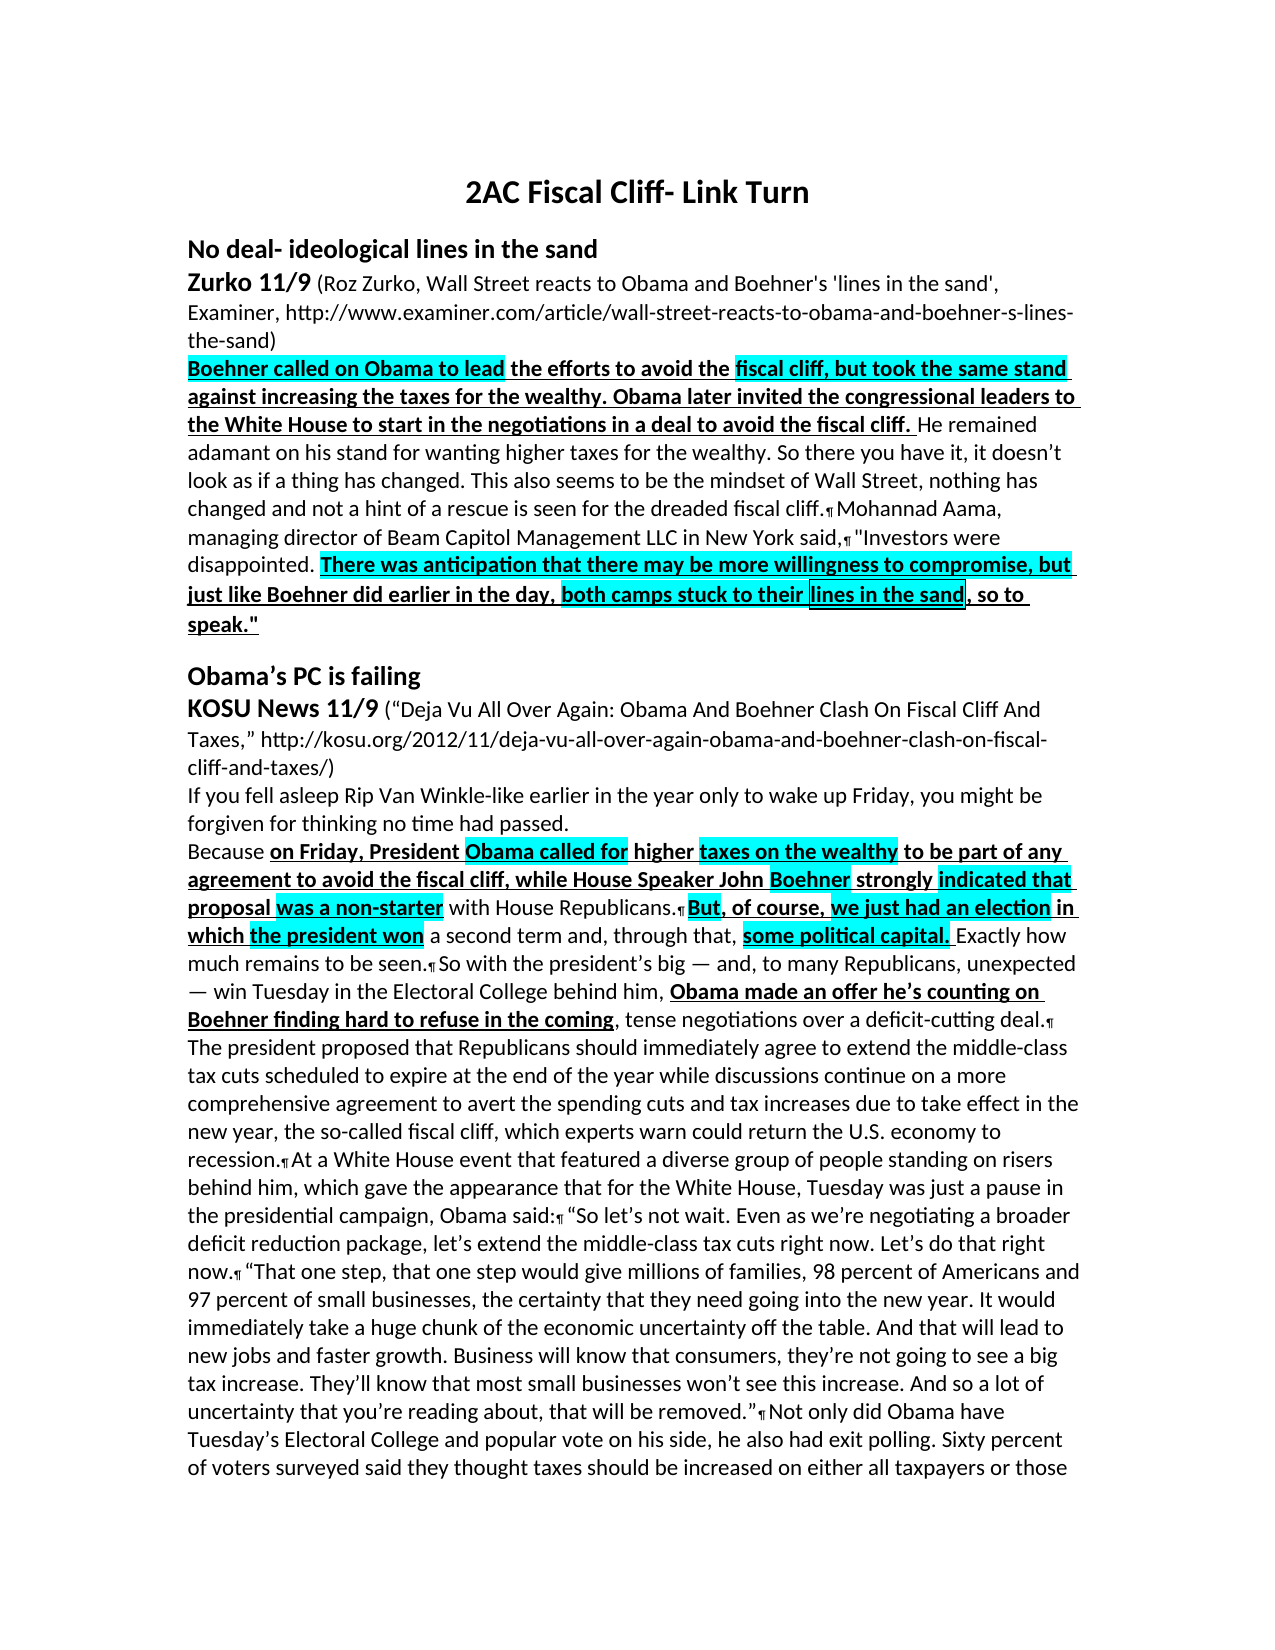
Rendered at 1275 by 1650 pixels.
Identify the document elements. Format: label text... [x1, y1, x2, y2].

text Boehner called on Obama to lead the efforts to avoid the fiscal cliff, but took the same stand against increasing the taxes for the wealthy. Obama later invited the congressional leaders to the White House to start in the negotiations in a deal to avoid the fiscal cliff. He remained adamant on his stand for wanting higher taxes for the wealthy. So there you have it, it doesn’t look as if a thing has changed. This also seems to be the mindset of Wall Street, nothing has changed and not a hint of a rescue is seen for the dreaded fiscal cliff.¶ Mohannad Aama, managing director of Beam Capitol Management LLC in New York said,¶ "Investors were disappointed. There was anticipation that there may be more willingness to compromise, but just like Boehner did earlier in the day, both camps stuck to their lines in the sand, so to speak." [187, 354, 1087, 638]
text If you fell asleep Rip Van Winkle-like earlier in the year only to wake up Friday, you might be forgiven for thinking no time had passed. [187, 781, 1087, 837]
text Zurko 11/9 (Roz Zurko, Wall Street reacts to Obama and Boehner's 'lines in the sand', Examiner, http://www.examiner.com/article/wall-street-reacts-to-obama-and-boehner-s-lines-the-sand) [187, 265, 1087, 354]
subtitle Obama’s PC is failing [187, 659, 1087, 692]
text KOSU News 11/9 (“Deja Vu All Over Again: Obama And Boehner Clash On Fiscal Cliff And Taxes,” http://kosu.org/2012/11/deja-vu-all-over-again-obama-and-boehner-clash-on-fiscal-cliff-and-taxes/) [187, 692, 1087, 781]
subtitle 2AC Fiscal Cliff- Link Turn [187, 171, 1087, 212]
subtitle No deal- ideological lines in the sand [187, 232, 1087, 265]
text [187, 837, 1087, 1481]
